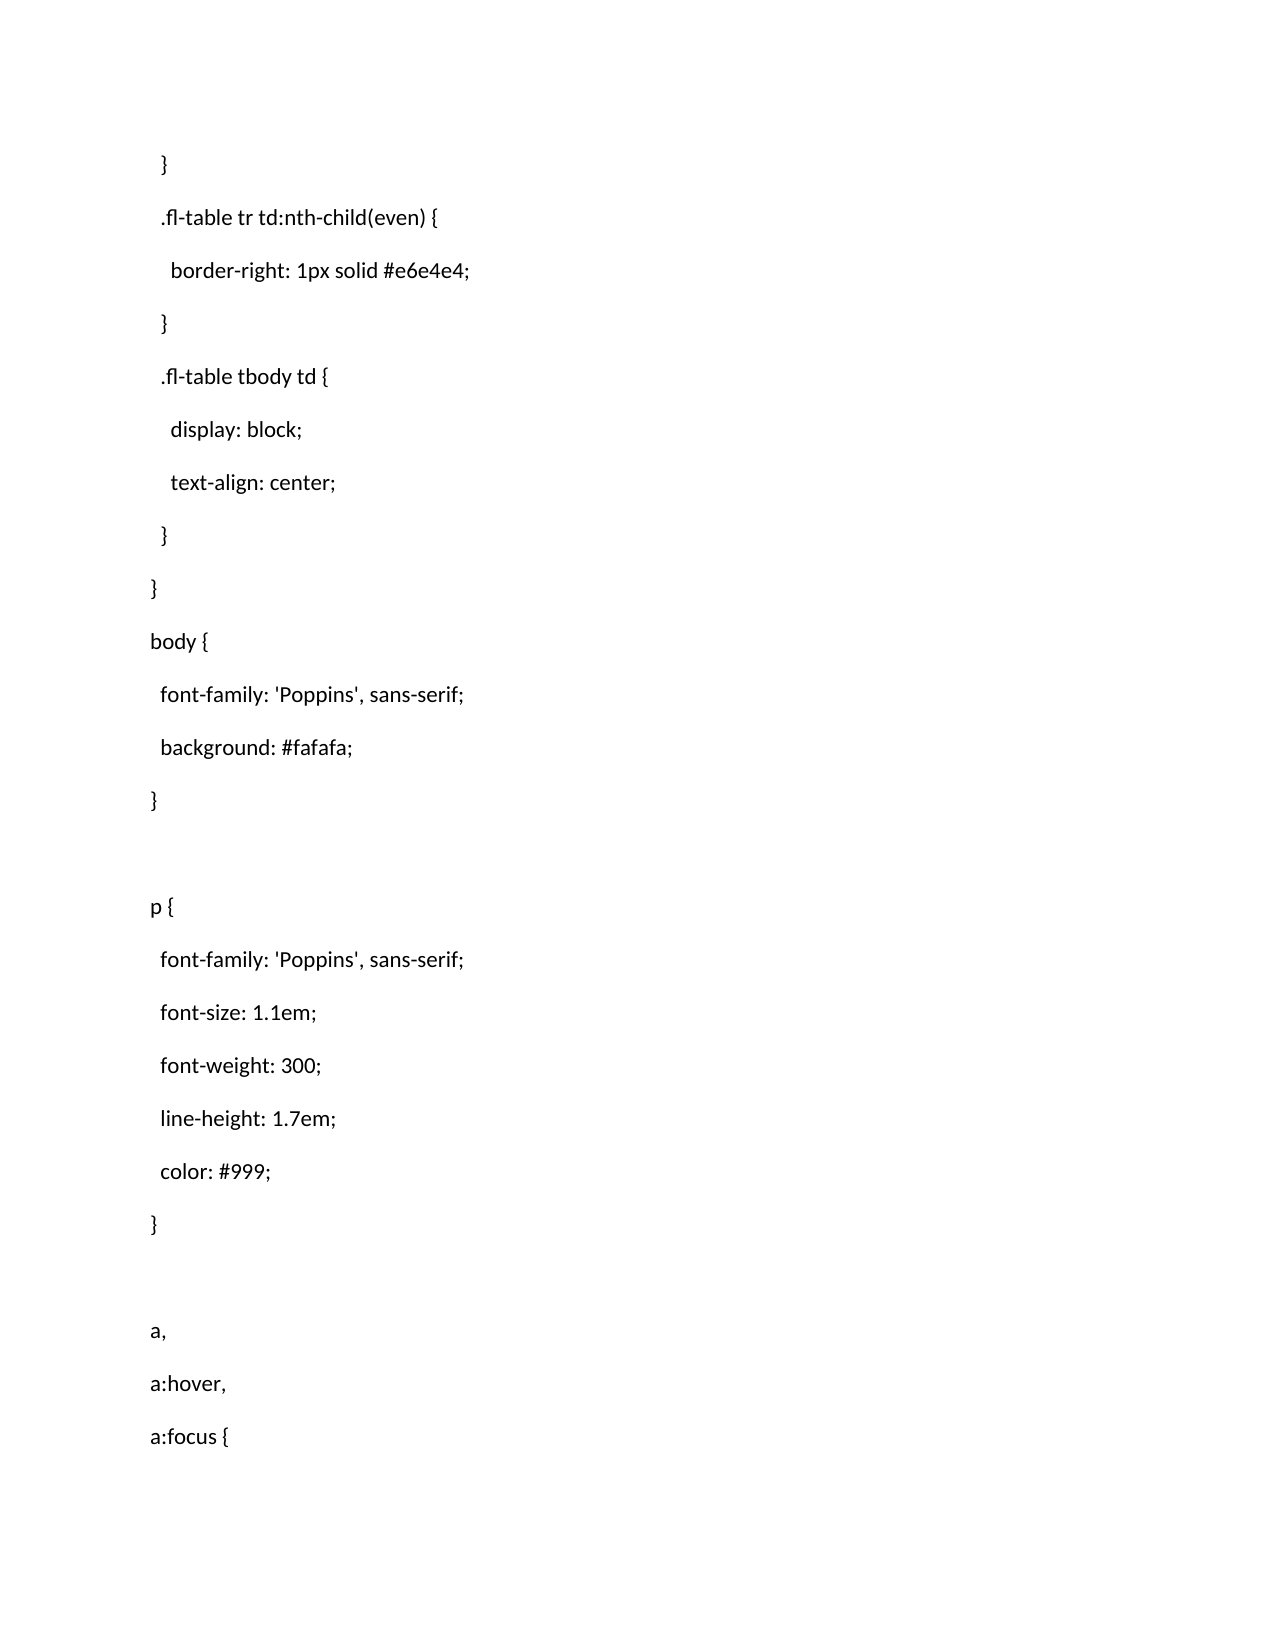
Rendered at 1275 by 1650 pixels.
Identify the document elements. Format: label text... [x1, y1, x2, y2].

text display: block; [150, 415, 1125, 443]
text body { [150, 627, 1125, 655]
text font-family: 'Poppins', sans-serif; [150, 680, 1125, 708]
text a:hover, [150, 1369, 1125, 1397]
text a, [150, 1316, 1125, 1344]
text color: #999; [150, 1157, 1125, 1185]
text } [150, 521, 1125, 549]
text } [150, 574, 1125, 602]
text } [150, 309, 1125, 337]
text } [150, 150, 1125, 178]
text font-size: 1.1em; [150, 998, 1125, 1026]
text } [150, 1210, 1125, 1238]
text p { [150, 892, 1125, 920]
text } [150, 786, 1125, 814]
text font-weight: 300; [150, 1051, 1125, 1079]
text font-family: 'Poppins', sans-serif; [150, 945, 1125, 973]
text background: #fafafa; [150, 733, 1125, 761]
text border-right: 1px solid #e6e4e4; [150, 256, 1125, 284]
text .fl-table tr td:nth-child(even) { [150, 203, 1125, 231]
text text-align: center; [150, 468, 1125, 496]
text a:focus { [150, 1422, 1125, 1451]
text line-height: 1.7em; [150, 1104, 1125, 1132]
text .fl-table tbody td { [150, 362, 1125, 390]
